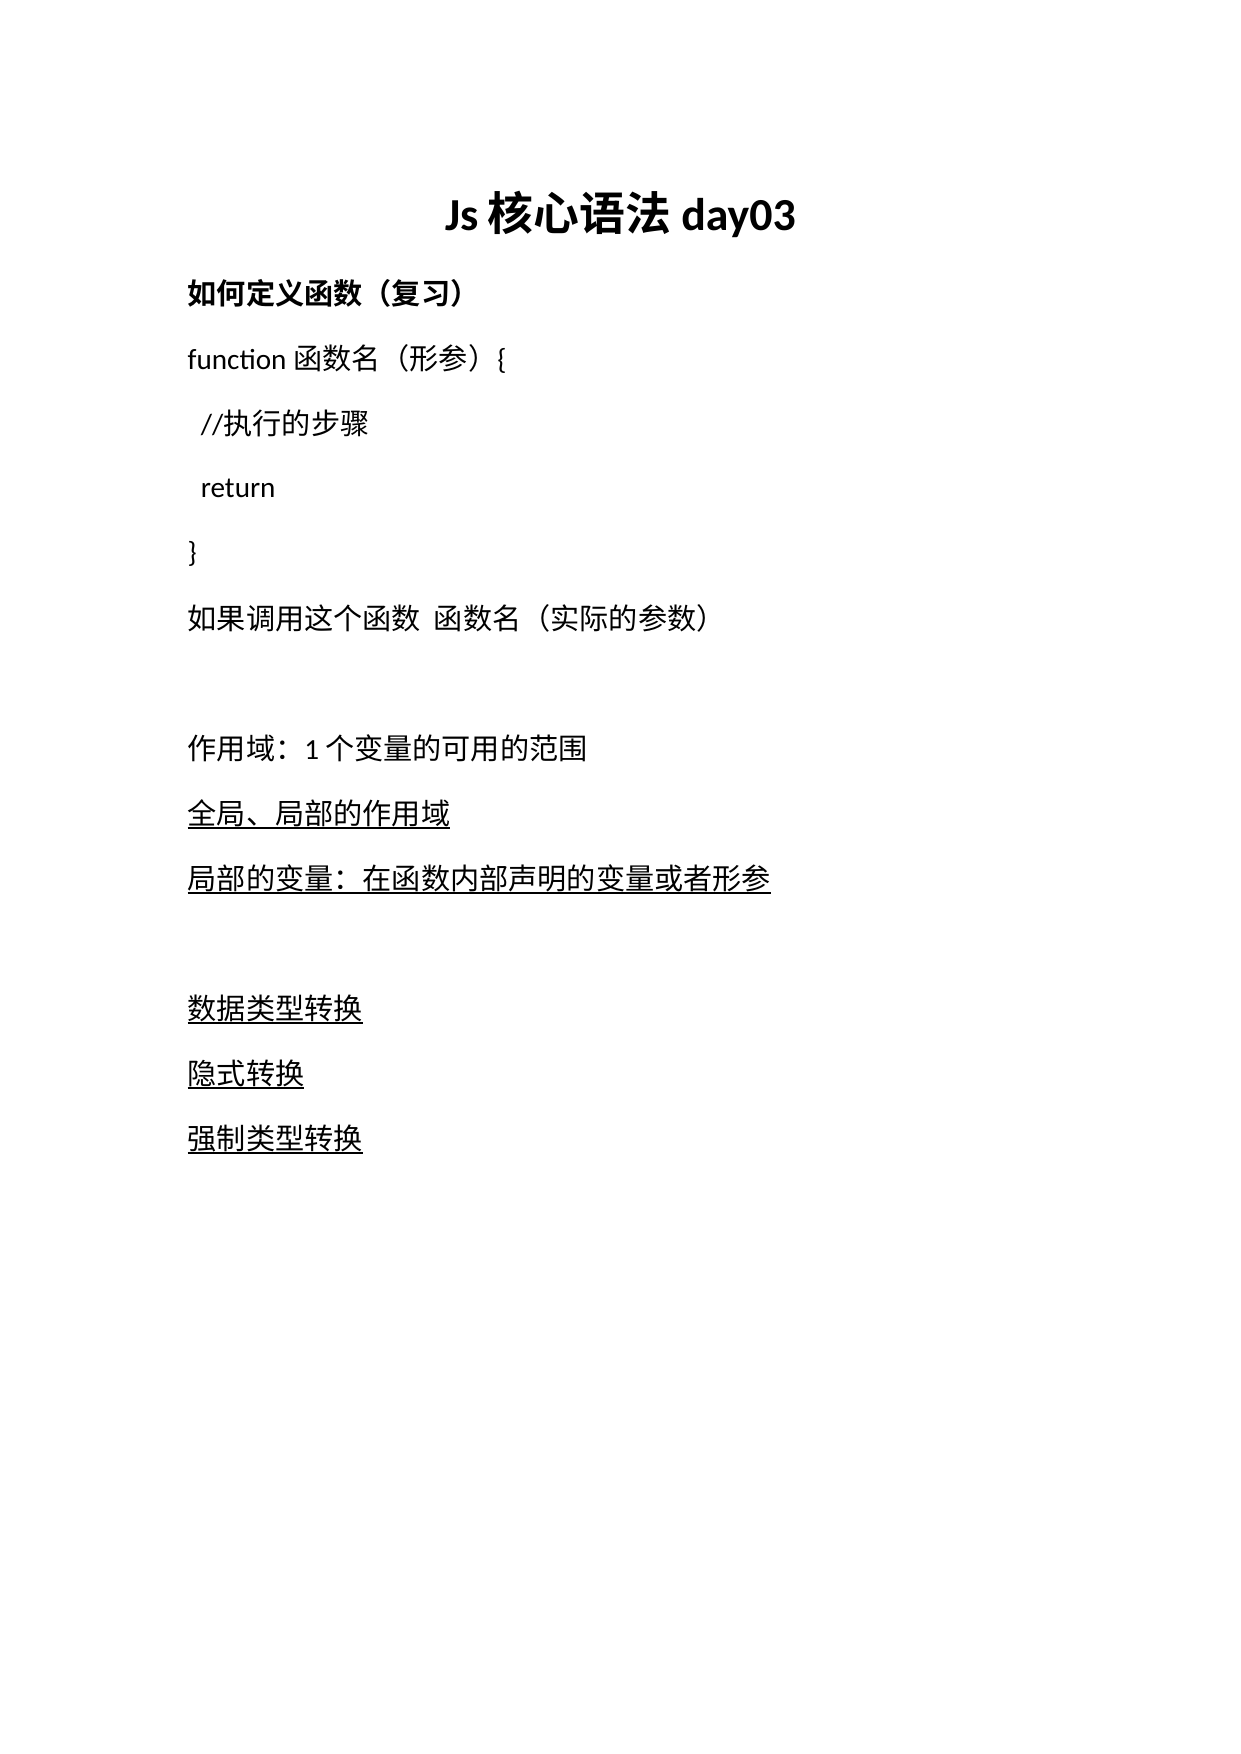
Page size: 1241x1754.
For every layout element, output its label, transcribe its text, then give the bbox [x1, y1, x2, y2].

text 全局、局部的作用域 [187, 779, 1053, 844]
text 作用域：1个变量的可用的范围 [187, 714, 1053, 779]
text return [187, 454, 1053, 519]
text 如果调用这个函数 函数名（实际的参数） [187, 584, 1053, 649]
text function 函数名（形参）{ [187, 324, 1053, 389]
text Js核心语法 day03 [187, 162, 1053, 259]
text //执行的步骤 [187, 389, 1053, 454]
text 如何定义函数（复习） [187, 259, 1053, 324]
text } [187, 519, 1053, 584]
text 数据类型转换 [187, 974, 1053, 1039]
text 局部的变量：在函数内部声明的变量或者形参 [187, 844, 1053, 909]
text 强制类型转换 [187, 1104, 1053, 1169]
text 隐式转换 [187, 1039, 1053, 1104]
